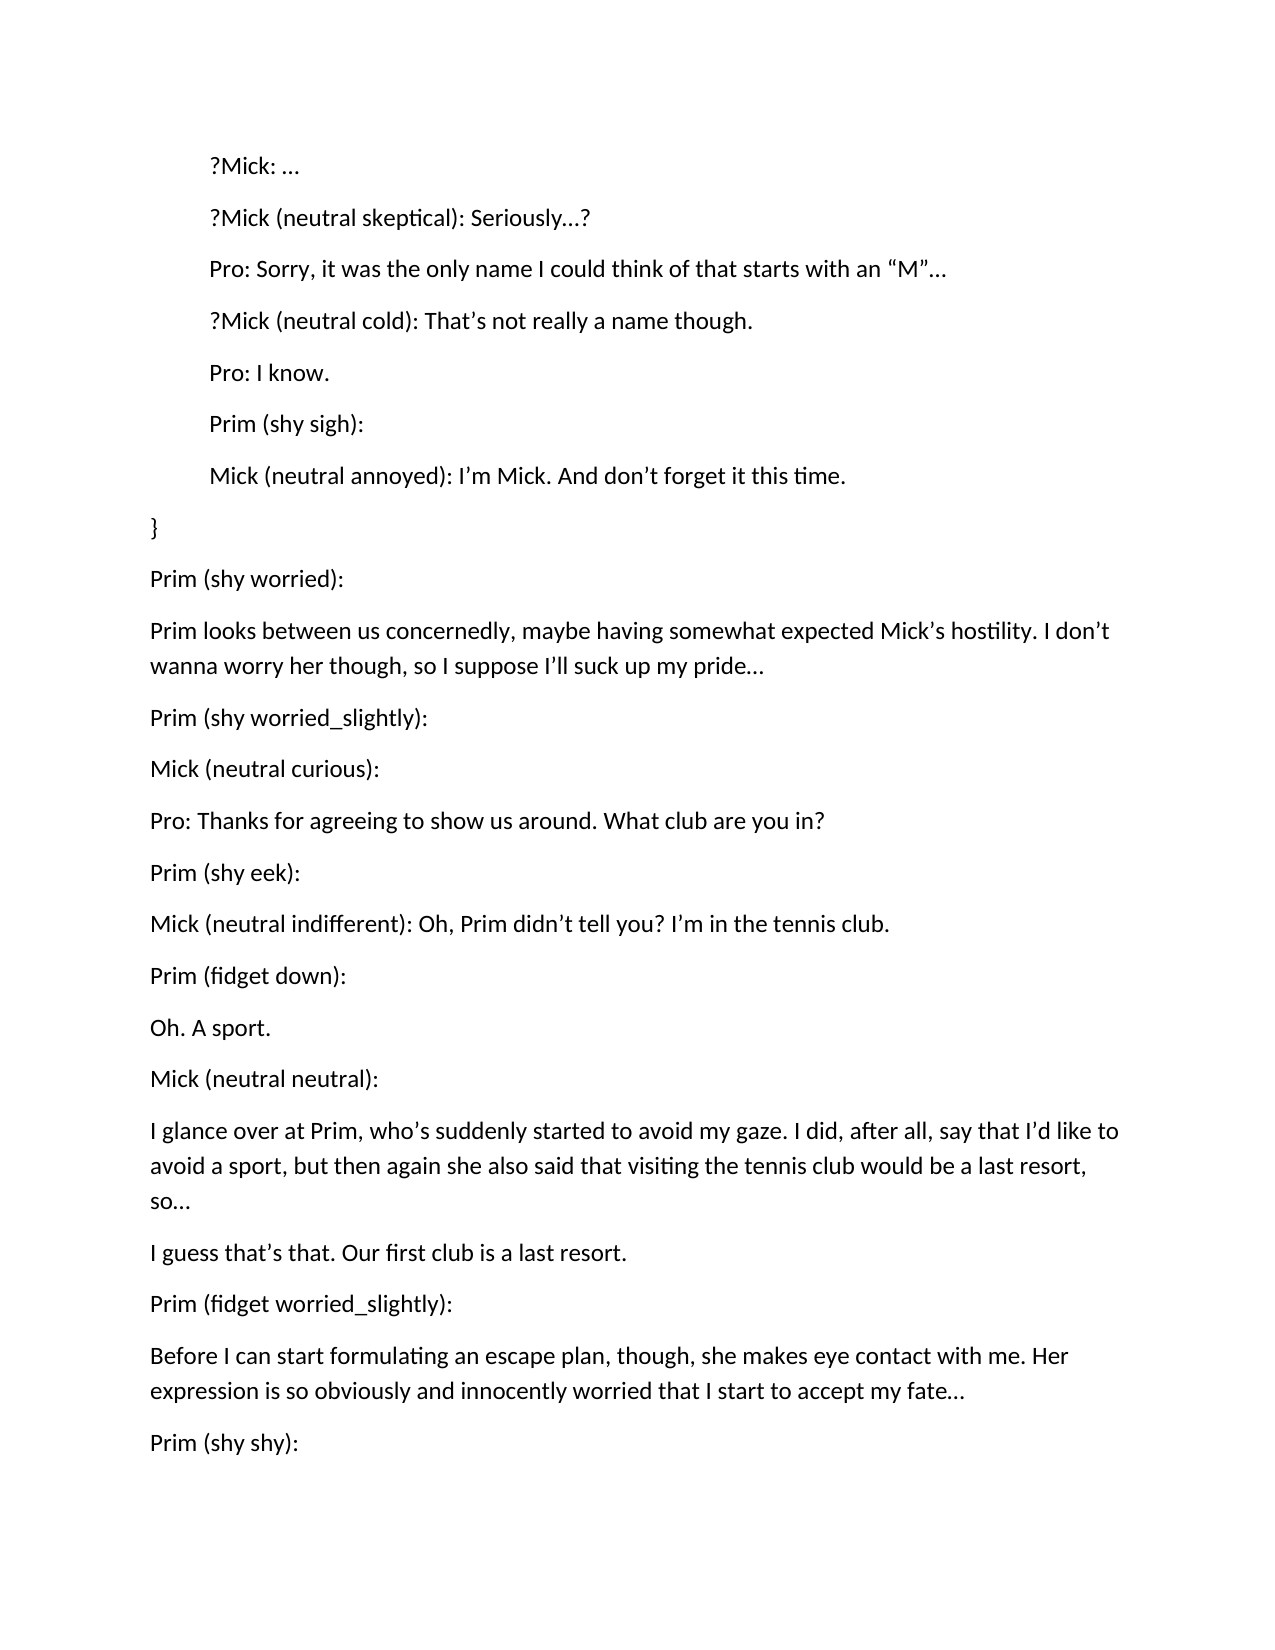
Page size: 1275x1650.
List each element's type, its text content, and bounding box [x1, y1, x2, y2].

text I guess that’s that. Our first club is a last resort. [150, 1237, 1125, 1267]
text Prim (fidget down): [150, 960, 1125, 991]
text Prim looks between us concernedly, maybe having somewhat expected Mick’s hostility. I don’t wanna worry her though, so I suppose I’ll suck up my pride… [150, 615, 1125, 681]
text Pro: I know. [209, 357, 1125, 387]
text Prim (fidget worried_slightly): [150, 1288, 1125, 1319]
text } [150, 512, 1125, 542]
text Prim (shy worried_slightly): [150, 702, 1125, 732]
text Mick (neutral annoyed): I’m Mick. And don’t forget it this time. [209, 460, 1125, 491]
text Prim (shy shy): [150, 1427, 1125, 1457]
text ?Mick (neutral cold): That’s not really a name though. [209, 305, 1125, 336]
text Pro: Thanks for agreeing to show us around. What club are you in? [150, 805, 1125, 836]
text Before I can start formulating an escape plan, though, she makes eye contact with me. Her expression is so obviously and innocently worried that I start to accept my fate… [150, 1340, 1125, 1406]
text Mick (neutral curious): [150, 753, 1125, 784]
text Prim (shy sigh): [209, 408, 1125, 439]
text ?Mick (neutral skeptical): Seriously…? [209, 202, 1125, 232]
text ?Mick: … [209, 150, 1125, 181]
text Prim (shy eek): [150, 857, 1125, 887]
text Mick (neutral indifferent): Oh, Prim didn’t tell you? I’m in the tennis club. [150, 908, 1125, 939]
text Mick (neutral neutral): [150, 1063, 1125, 1094]
text Oh. A sport. [150, 1012, 1125, 1042]
text Prim (shy worried): [150, 563, 1125, 594]
text Pro: Sorry, it was the only name I could think of that starts with an “M”… [209, 253, 1125, 284]
text I glance over at Prim, who’s suddenly started to avoid my gaze. I did, after all, say that I’d like to avoid a sport, but then again she also said that visiting the tennis club would be a last resort, so… [150, 1115, 1125, 1216]
